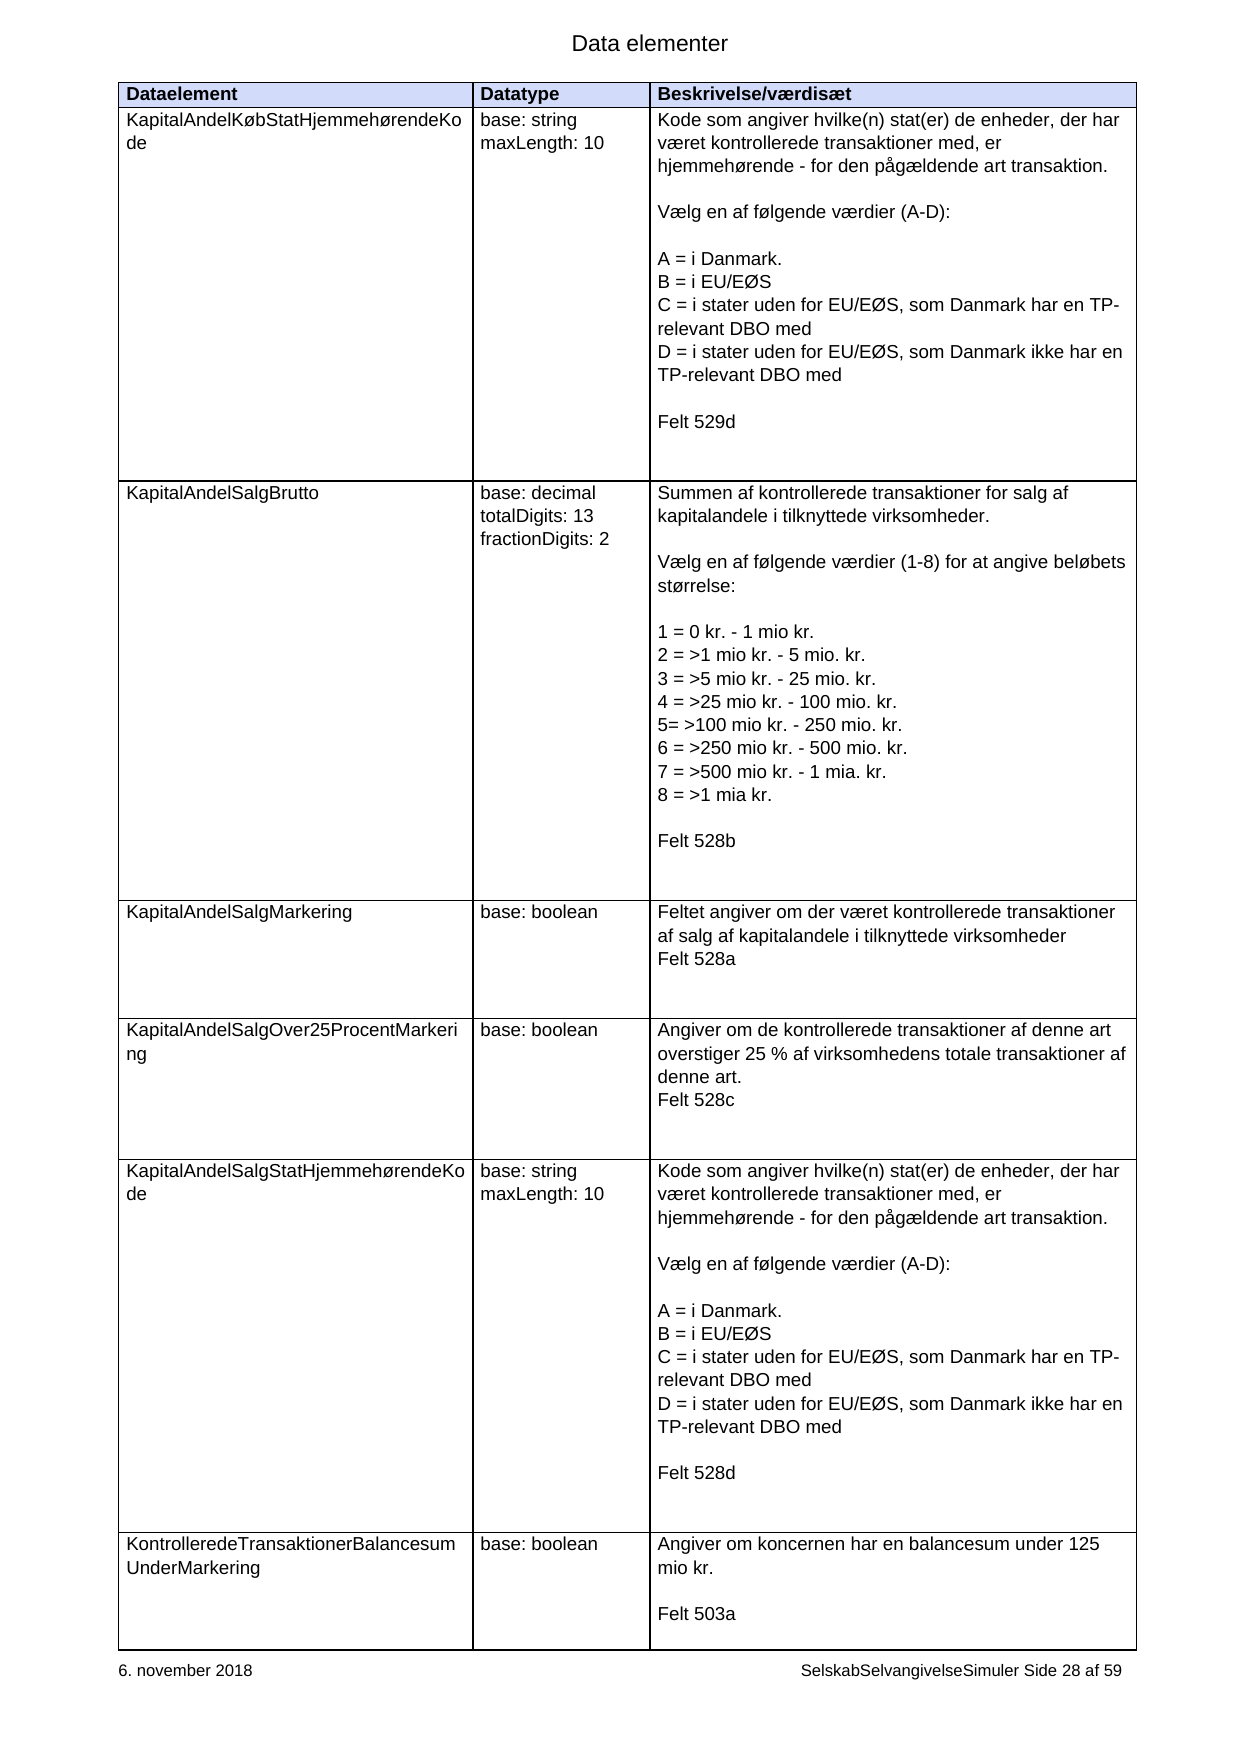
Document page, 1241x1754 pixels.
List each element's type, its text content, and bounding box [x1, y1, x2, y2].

table_cell base: boolean [474, 1533, 649, 1649]
table_cell Summen af kontrollerede transaktioner for salg af kapitalandele i tilknyttede virksomheder. Vælg en af følgende værdier (1-8) for at angive beløbets størrelse: 1 = 0 kr. - 1 mio kr. 2 = >1 mio kr. - 5 mio. kr. 3 = >5 mio kr. - 25 mio. kr. 4 = >25 mio kr. - 100 mio. kr. 5= >100 mio kr. - 250 mio. kr. 6 = >250 mio kr. - 500 mio. kr. 7 = >500 mio kr. - 1 mia. kr. 8 = >1 mia kr. Felt 528b [651, 482, 1136, 900]
table_cell KapitalAndelSalgOver25ProcentMarkering [119, 1019, 472, 1158]
table_cell base: decimal totalDigits: 13 fractionDigits: 2 [474, 482, 649, 900]
table_cell Angiver om de kontrollerede transaktioner af denne art overstiger 25 % af virksomhedens totale transaktioner af denne art. Felt 528c [651, 1019, 1136, 1158]
table_cell Feltet angiver om der været kontrollerede transaktioner af salg af kapitalandele i tilknyttede virksomheder Felt 528a [651, 901, 1136, 1017]
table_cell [119, 1533, 472, 1649]
table_cell Kode som angiver hvilke(n) stat(er) de enheder, der har været kontrollerede transaktioner med, er hjemmehørende - for den pågældende art transaktion. Vælg en af følgende værdier (A-D): A = i Danmark. B = i EU/EØS C = i stater uden for EU/EØS, som Danmark har en TP-relevant DBO med D = i stater uden for EU/EØS, som Danmark ikke har en TP-relevant DBO med Felt 529d [651, 108, 1136, 480]
table_cell base: boolean [474, 1019, 649, 1158]
table_cell KapitalAndelSalgStatHjemmehørendeKode [119, 1160, 472, 1532]
table_header Datatype [474, 83, 649, 107]
table_cell base: string maxLength: 10 [474, 1160, 649, 1532]
table_header Dataelement [119, 83, 472, 107]
table_cell base: string maxLength: 10 [474, 108, 649, 480]
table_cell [651, 1533, 1136, 1649]
table_header Beskrivelse/værdisæt [651, 83, 1136, 107]
table_cell Kode som angiver hvilke(n) stat(er) de enheder, der har været kontrollerede transaktioner med, er hjemmehørende - for den pågældende art transaktion. Vælg en af følgende værdier (A-D): A = i Danmark. B = i EU/EØS C = i stater uden for EU/EØS, som Danmark har en TP-relevant DBO med D = i stater uden for EU/EØS, som Danmark ikke har en TP-relevant DBO med Felt 528d [651, 1160, 1136, 1532]
table_cell KapitalAndelSalgBrutto [119, 482, 472, 900]
table_cell KapitalAndelKøbStatHjemmehørendeKode [119, 108, 472, 480]
table_cell KapitalAndelSalgMarkering [119, 901, 472, 1017]
table_cell base: boolean [474, 901, 649, 1017]
